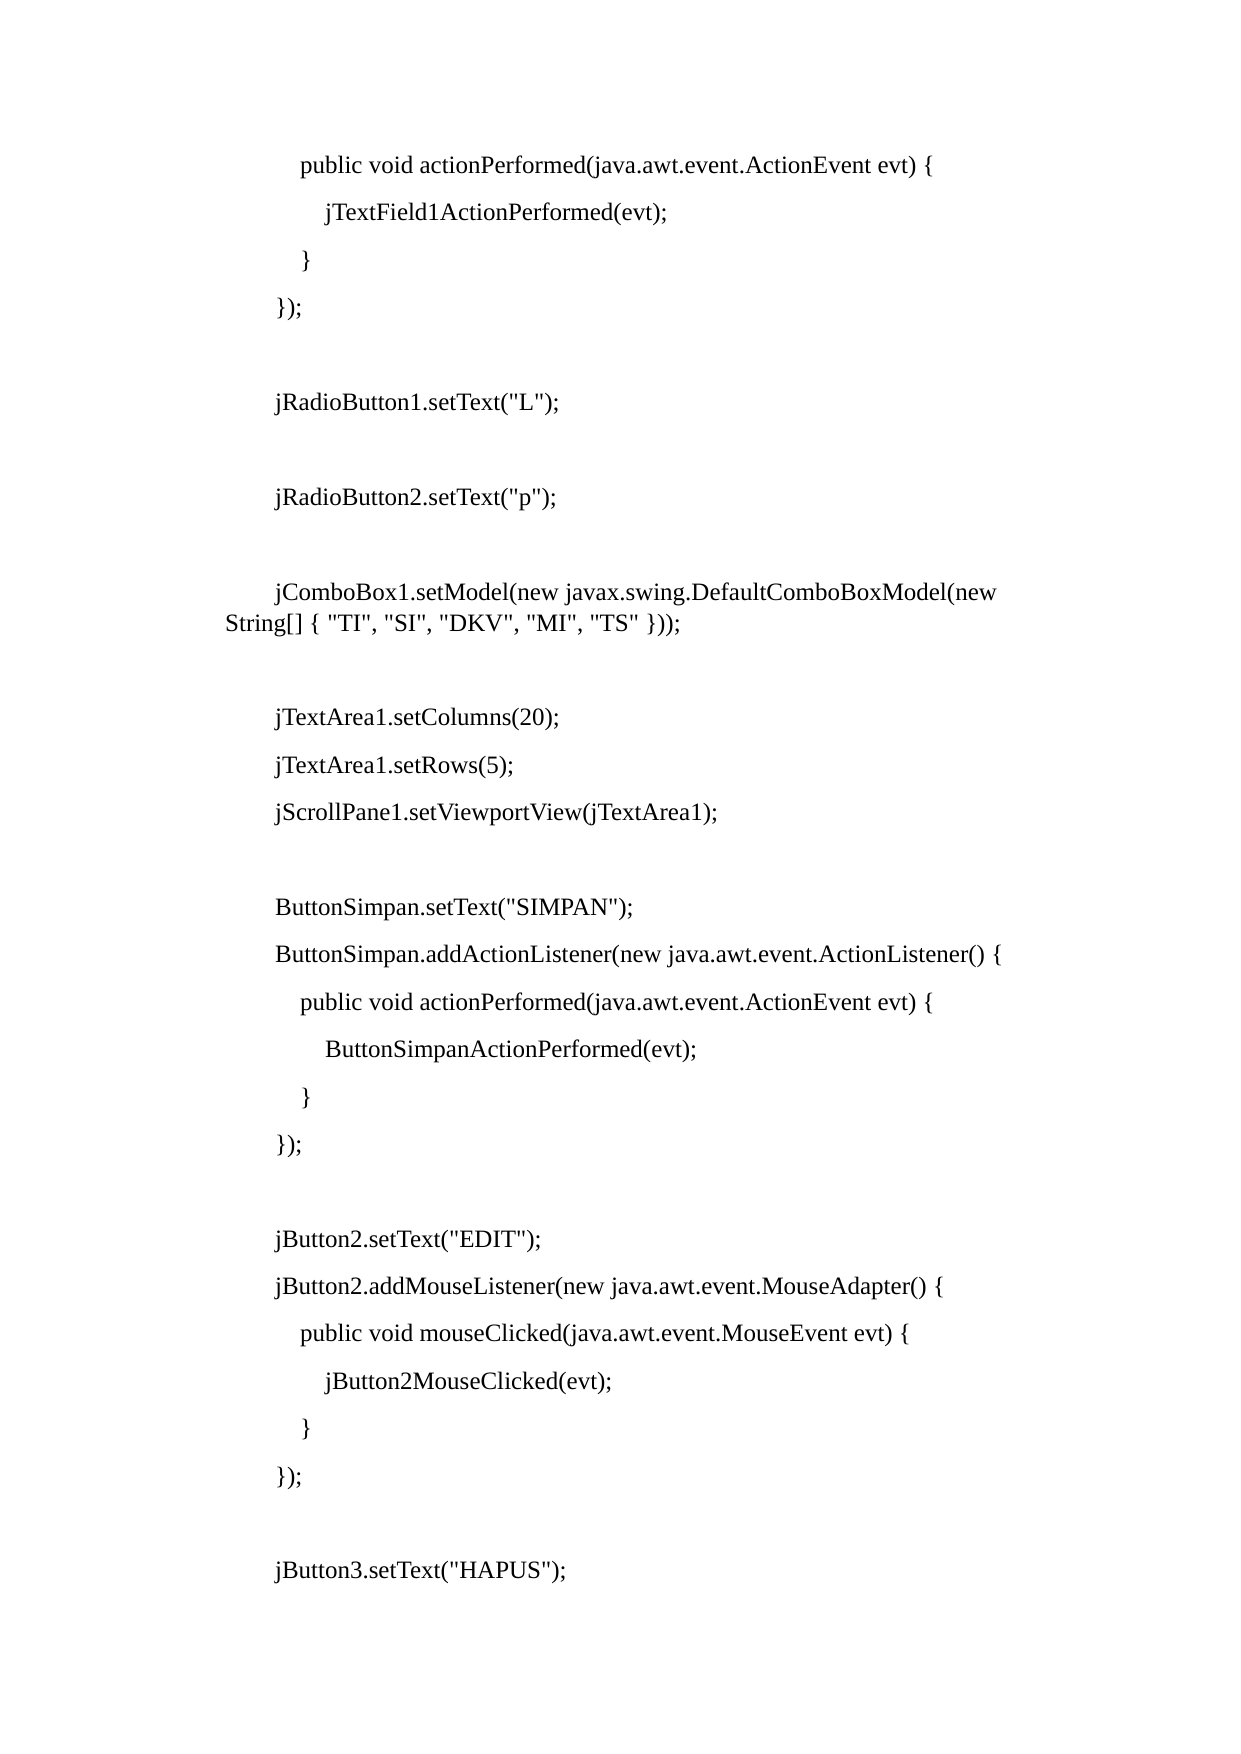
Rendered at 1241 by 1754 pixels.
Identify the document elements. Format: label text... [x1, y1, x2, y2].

text jTextArea1.setColumns(20); [225, 702, 1060, 731]
text jButton2.setText("EDIT"); [225, 1224, 1060, 1252]
text jButton2MouseClicked(evt); [225, 1366, 1060, 1395]
text ButtonSimpan.addActionListener(new java.awt.event.ActionListener() { [225, 939, 1060, 968]
text jButton3.setText("HAPUS"); [225, 1556, 1060, 1584]
text jRadioButton1.setText("L"); [225, 387, 1060, 416]
text jScrollPane1.setViewportView(jTextArea1); [225, 797, 1060, 826]
text jButton2.addMouseListener(new java.awt.event.MouseAdapter() { [225, 1271, 1060, 1300]
text } [225, 1082, 1060, 1110]
text jTextArea1.setRows(5); [225, 750, 1060, 778]
text }); [225, 1461, 1060, 1489]
text ButtonSimpanActionPerformed(evt); [225, 1034, 1060, 1063]
text public void mouseClicked(java.awt.event.MouseEvent evt) { [225, 1318, 1060, 1347]
text } [225, 245, 1060, 273]
text jRadioButton2.setText("p"); [225, 482, 1060, 511]
text ButtonSimpan.setText("SIMPAN"); [225, 892, 1060, 921]
text public void actionPerformed(java.awt.event.ActionEvent evt) { [225, 987, 1060, 1016]
text }); [225, 292, 1060, 321]
text jTextField1ActionPerformed(evt); [225, 197, 1060, 226]
text jComboBox1.setModel(new javax.swing.DefaultComboBoxModel(new String[] { "TI", "SI", "DKV", "MI", "TS" })); [225, 577, 1060, 636]
text }); [225, 1129, 1060, 1158]
text } [225, 1413, 1060, 1442]
text public void actionPerformed(java.awt.event.ActionEvent evt) { [225, 150, 1060, 179]
